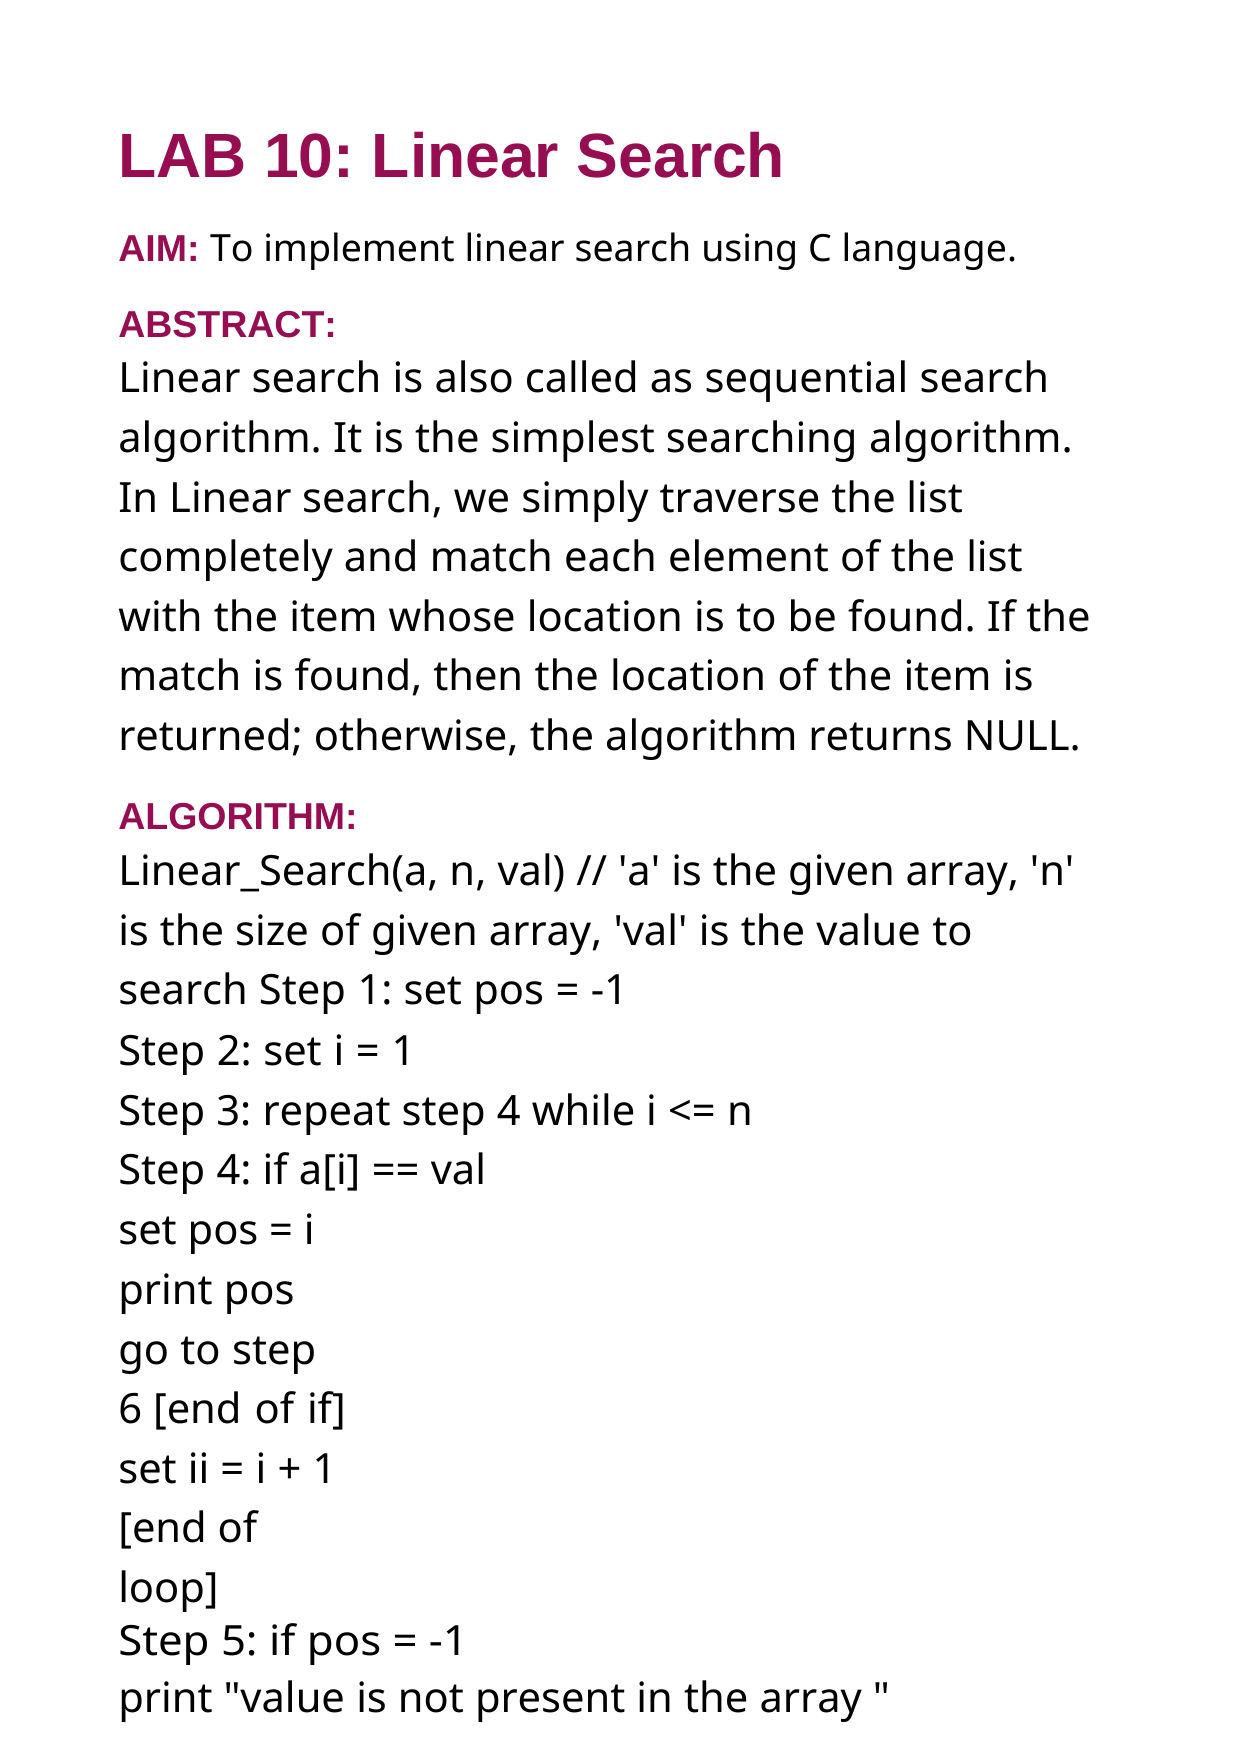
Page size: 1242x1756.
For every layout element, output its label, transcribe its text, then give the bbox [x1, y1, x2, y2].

text Linear search is also called as sequential search algorithm. It is the simplest searching algorithm. In Linear search, we simply traverse the list completely and match each element of the list with the item whose location is to be found. If the match is found, then the location of the item is returned; otherwise, the algorithm returns NULL. [118, 348, 1091, 762]
text Step 3: repeat step 4 while i <= n Step 4: if a[i] == val [118, 1080, 804, 1197]
text Linear_Search(a, n, val) // 'a' is the given array, 'n' is the size of given array, 'val' is the value to search Step 1: set pos = -1 [118, 841, 1091, 1017]
text Step 2: set i = 1 [118, 1020, 1242, 1077]
text Step 5: if pos = -1 [118, 1617, 1242, 1664]
text ALGORITHM: [118, 794, 1242, 838]
subtitle LAB 10: Linear Search [118, 119, 1242, 191]
text ABSTRACT: [118, 302, 1242, 345]
text set pos = i print pos [118, 1200, 377, 1317]
text go to step 6 [end of if] set ii = i + 1 [end of loop] [118, 1319, 348, 1615]
text AIM: To implement linear search using C language. [118, 221, 1242, 272]
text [118, 1668, 907, 1724]
